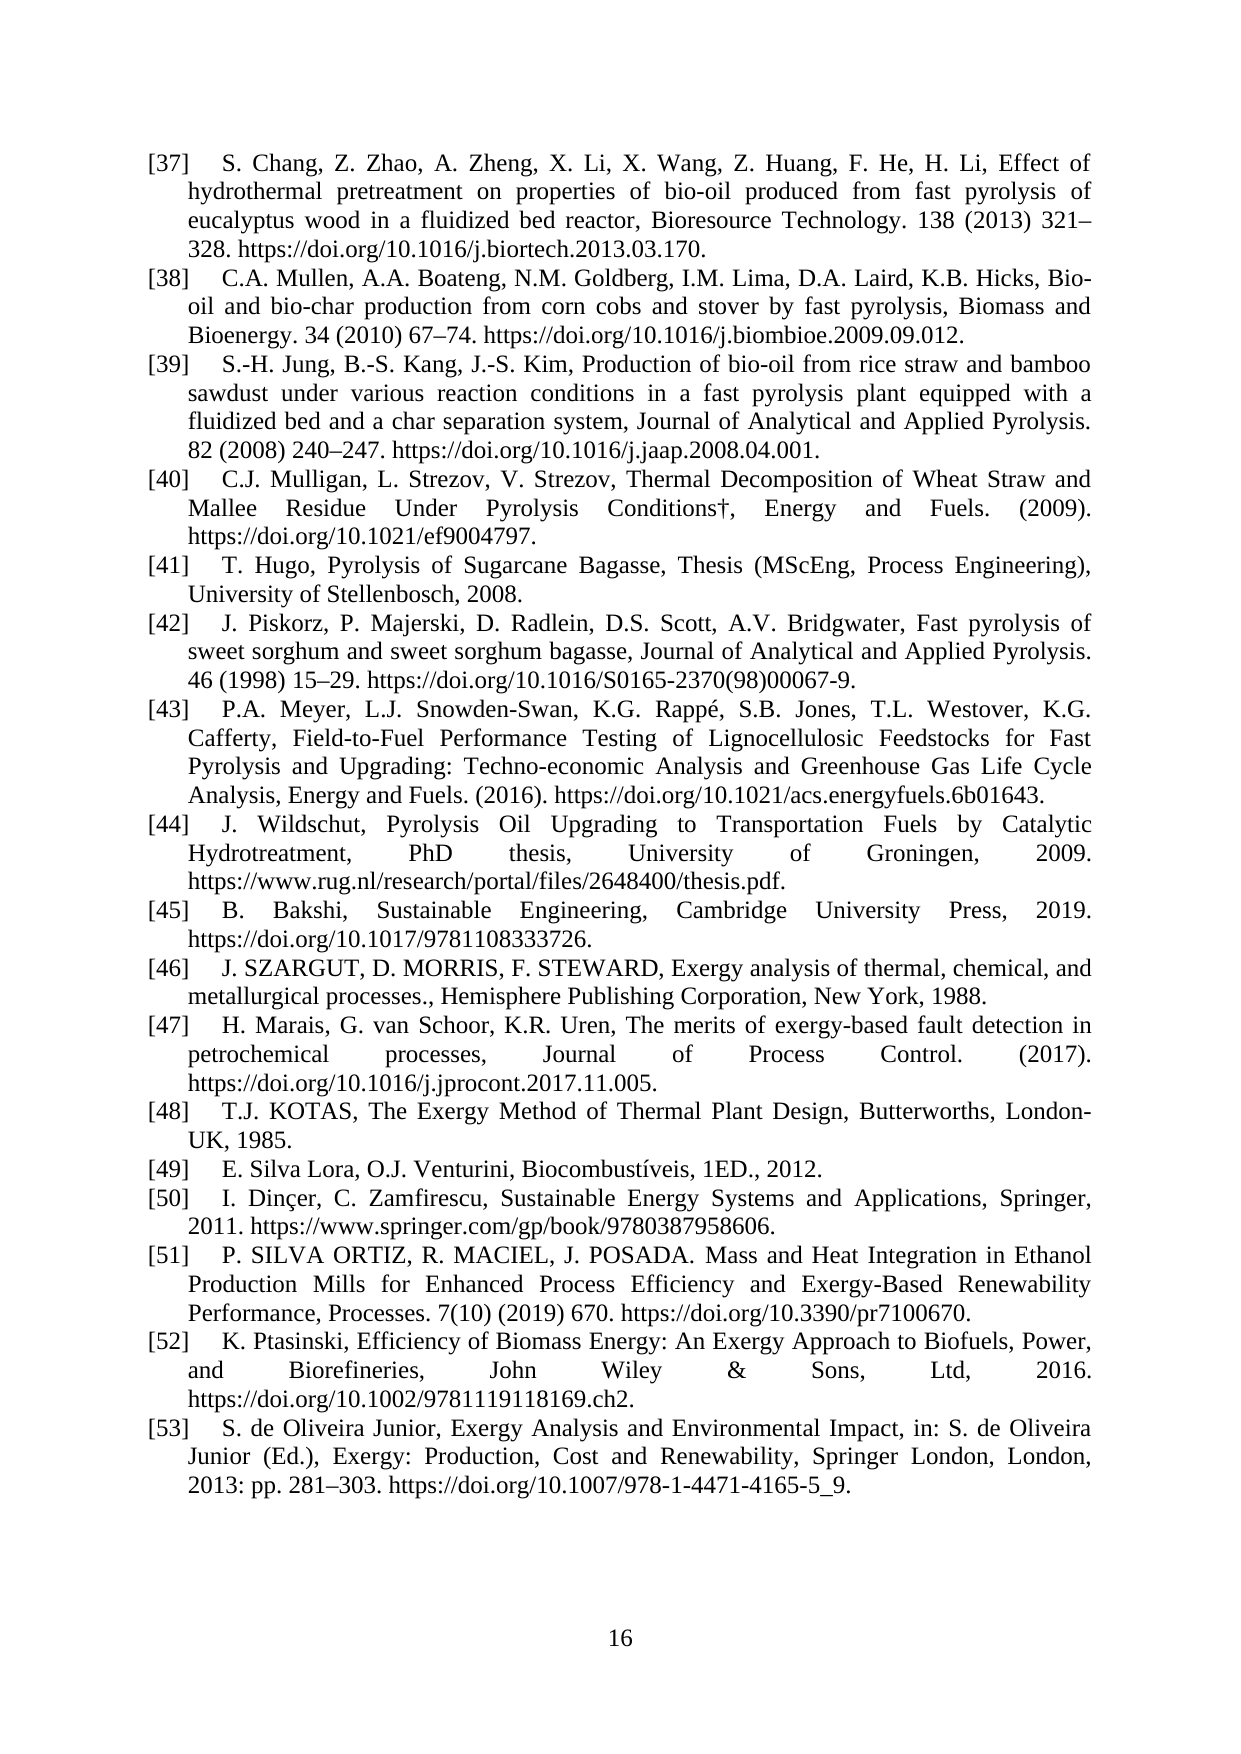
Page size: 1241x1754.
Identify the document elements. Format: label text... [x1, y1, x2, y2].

text [42] J. Piskorz, P. Majerski, D. Radlein, D.S. Scott, A.V. Bridgwater, Fast pyrolysis of sweet sorghum and sweet sorghum bagasse, Journal of Analytical and Applied Pyrolysis. 46 (1998) 15–29. https://doi.org/10.1016/S0165-2370(98)00067-9. [148, 608, 1092, 694]
text [38] C.A. Mullen, A.A. Boateng, N.M. Goldberg, I.M. Lima, D.A. Laird, K.B. Hicks, Bio-oil and bio-char production from corn cobs and stover by fast pyrolysis, Biomass and Bioenergy. 34 (2010) 67–74. https://doi.org/10.1016/j.biombioe.2009.09.012. [148, 263, 1092, 349]
text [50] I. Dinçer, C. Zamfirescu, Sustainable Energy Systems and Applications, Springer, 2011. https://www.springer.com/gp/book/9780387958606. [148, 1183, 1092, 1240]
text [51] P. SILVA ORTIZ, R. MACIEL, J. POSADA. Mass and Heat Integration in Ethanol Production Mills for Enhanced Process Efficiency and Exergy-Based Renewability Performance, Processes. 7(10) (2019) 670. https://doi.org/10.3390/pr7100670. [148, 1240, 1092, 1326]
text [46] J. SZARGUT, D. MORRIS, F. STEWARD, Exergy analysis of thermal, chemical, and metallurgical processes., Hemisphere Publishing Corporation, New York, 1988. [148, 953, 1092, 1010]
text [39] S.-H. Jung, B.-S. Kang, J.-S. Kim, Production of bio-oil from rice straw and bamboo sawdust under various reaction conditions in a fast pyrolysis plant equipped with a fluidized bed and a char separation system, Journal of Analytical and Applied Pyrolysis. 82 (2008) 240–247. https://doi.org/10.1016/j.jaap.2008.04.001. [148, 349, 1092, 464]
text [37] S. Chang, Z. Zhao, A. Zheng, X. Li, X. Wang, Z. Huang, F. He, H. Li, Effect of hydrothermal pretreatment on properties of bio-oil produced from fast pyrolysis of eucalyptus wood in a fluidized bed reactor, Bioresource Technology. 138 (2013) 321–328. https://doi.org/10.1016/j.biortech.2013.03.170. [148, 148, 1092, 263]
text [45] B. Bakshi, Sustainable Engineering, Cambridge University Press, 2019. https://doi.org/10.1017/9781108333726. [148, 895, 1092, 953]
text [49] E. Silva Lora, O.J. Venturini, Biocombustíveis, 1ED., 2012. [148, 1154, 1092, 1183]
text [48] T.J. KOTAS, The Exergy Method of Thermal Plant Design, Butterworths, London-UK, 1985. [148, 1096, 1092, 1154]
text [40] C.J. Mulligan, L. Strezov, V. Strezov, Thermal Decomposition of Wheat Straw and Mallee Residue Under Pyrolysis Conditions†, Energy and Fuels. (2009). https://doi.org/10.1021/ef9004797. [148, 464, 1092, 550]
text [47] H. Marais, G. van Schoor, K.R. Uren, The merits of exergy-based fault detection in petrochemical processes, Journal of Process Control. (2017). https://doi.org/10.1016/j.jprocont.2017.11.005. [148, 1010, 1092, 1096]
text [41] T. Hugo, Pyrolysis of Sugarcane Bagasse, Thesis (MScEng, Process Engineering), University of Stellenbosch, 2008. [148, 550, 1092, 608]
text [44] J. Wildschut, Pyrolysis Oil Upgrading to Transportation Fuels by Catalytic Hydrotreatment, PhD thesis, University of Groningen, 2009. https://www.rug.nl/research/portal/files/2648400/thesis.pdf. [148, 809, 1092, 895]
text [43] P.A. Meyer, L.J. Snowden-Swan, K.G. Rappé, S.B. Jones, T.L. Westover, K.G. Cafferty, Field-to-Fuel Performance Testing of Lignocellulosic Feedstocks for Fast Pyrolysis and Upgrading: Techno-economic Analysis and Greenhouse Gas Life Cycle Analysis, Energy and Fuels. (2016). https://doi.org/10.1021/acs.energyfuels.6b01643. [148, 694, 1092, 809]
text [52] K. Ptasinski, Efficiency of Biomass Energy: An Exergy Approach to Biofuels, Power, and Biorefineries, John Wiley & Sons, Ltd, 2016. https://doi.org/10.1002/9781119118169.ch2. [148, 1326, 1092, 1413]
text [53] S. de Oliveira Junior, Exergy Analysis and Environmental Impact, in: S. de Oliveira Junior (Ed.), Exergy: Production, Cost and Renewability, Springer London, London, 2013: pp. 281–303. https://doi.org/10.1007/978-1-4471-4165-5_9. [148, 1413, 1092, 1499]
